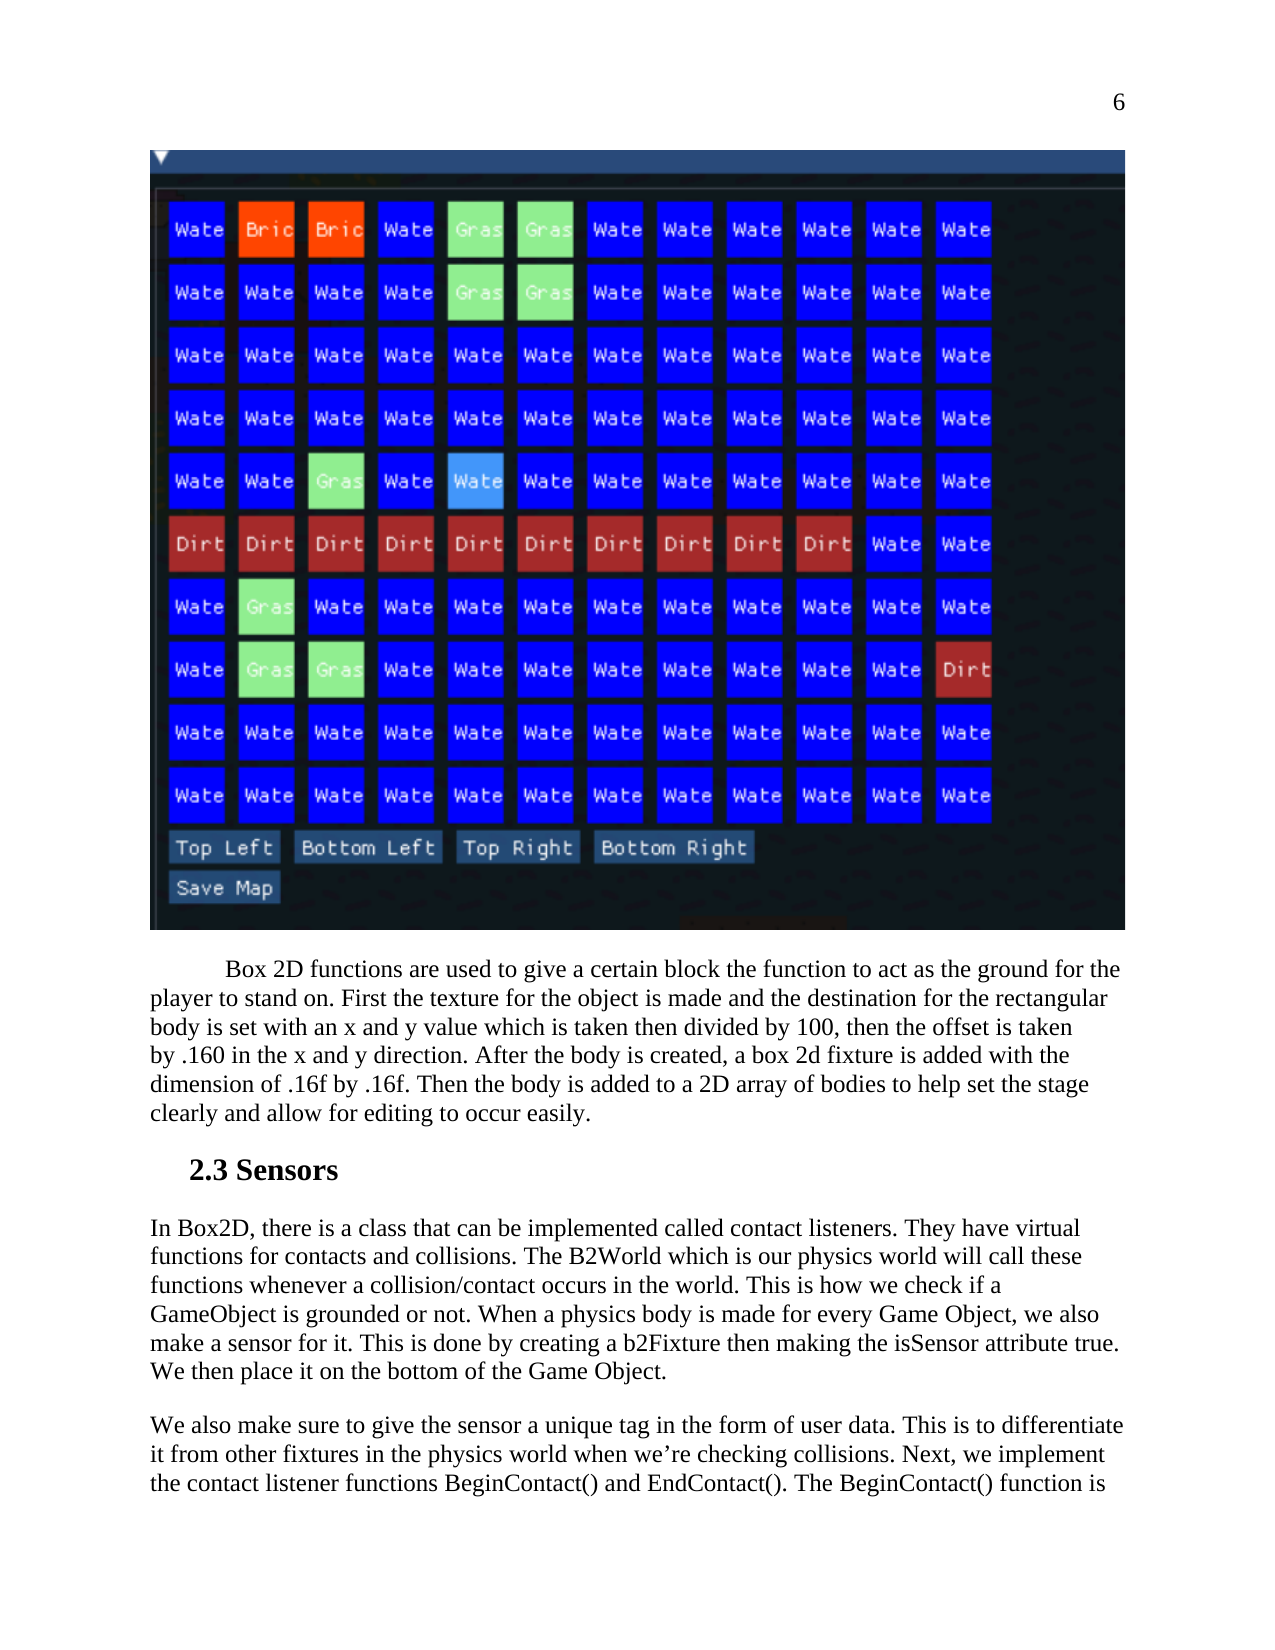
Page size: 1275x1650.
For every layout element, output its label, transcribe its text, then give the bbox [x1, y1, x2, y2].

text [150, 1410, 1125, 1496]
subtitle 2.3 Sensors [150, 1152, 1125, 1188]
text Box 2D functions are used to give a certain block the function to act as the ground for the player to stand on. First the texture for the object is made and the destination for the rectangular body is set with an x and y value which is taken then divided by 100, then the offset is taken by .160 in the x and y direction. After the body is created, a box 2d fixture is added with the dimension of .16f by .16f. Then the body is added to a 2D array of bodies to help set the stage clearly and allow for editing to occur easily. [150, 954, 1125, 1127]
text In Box2D, there is a class that can be implemented called contact listeners. They have virtual functions for contacts and collisions. The B2World which is our physics world will call these functions whenever a collision/contact occurs in the world. This is how we check if a GameObject is grounded or not. When a physics body is made for every Game Object, we also make a sensor for it. This is done by creating a b2Fixture then making the isSensor attribute true. We then place it on the bottom of the Game Object. [150, 1213, 1125, 1385]
picture [150, 150, 1125, 930]
